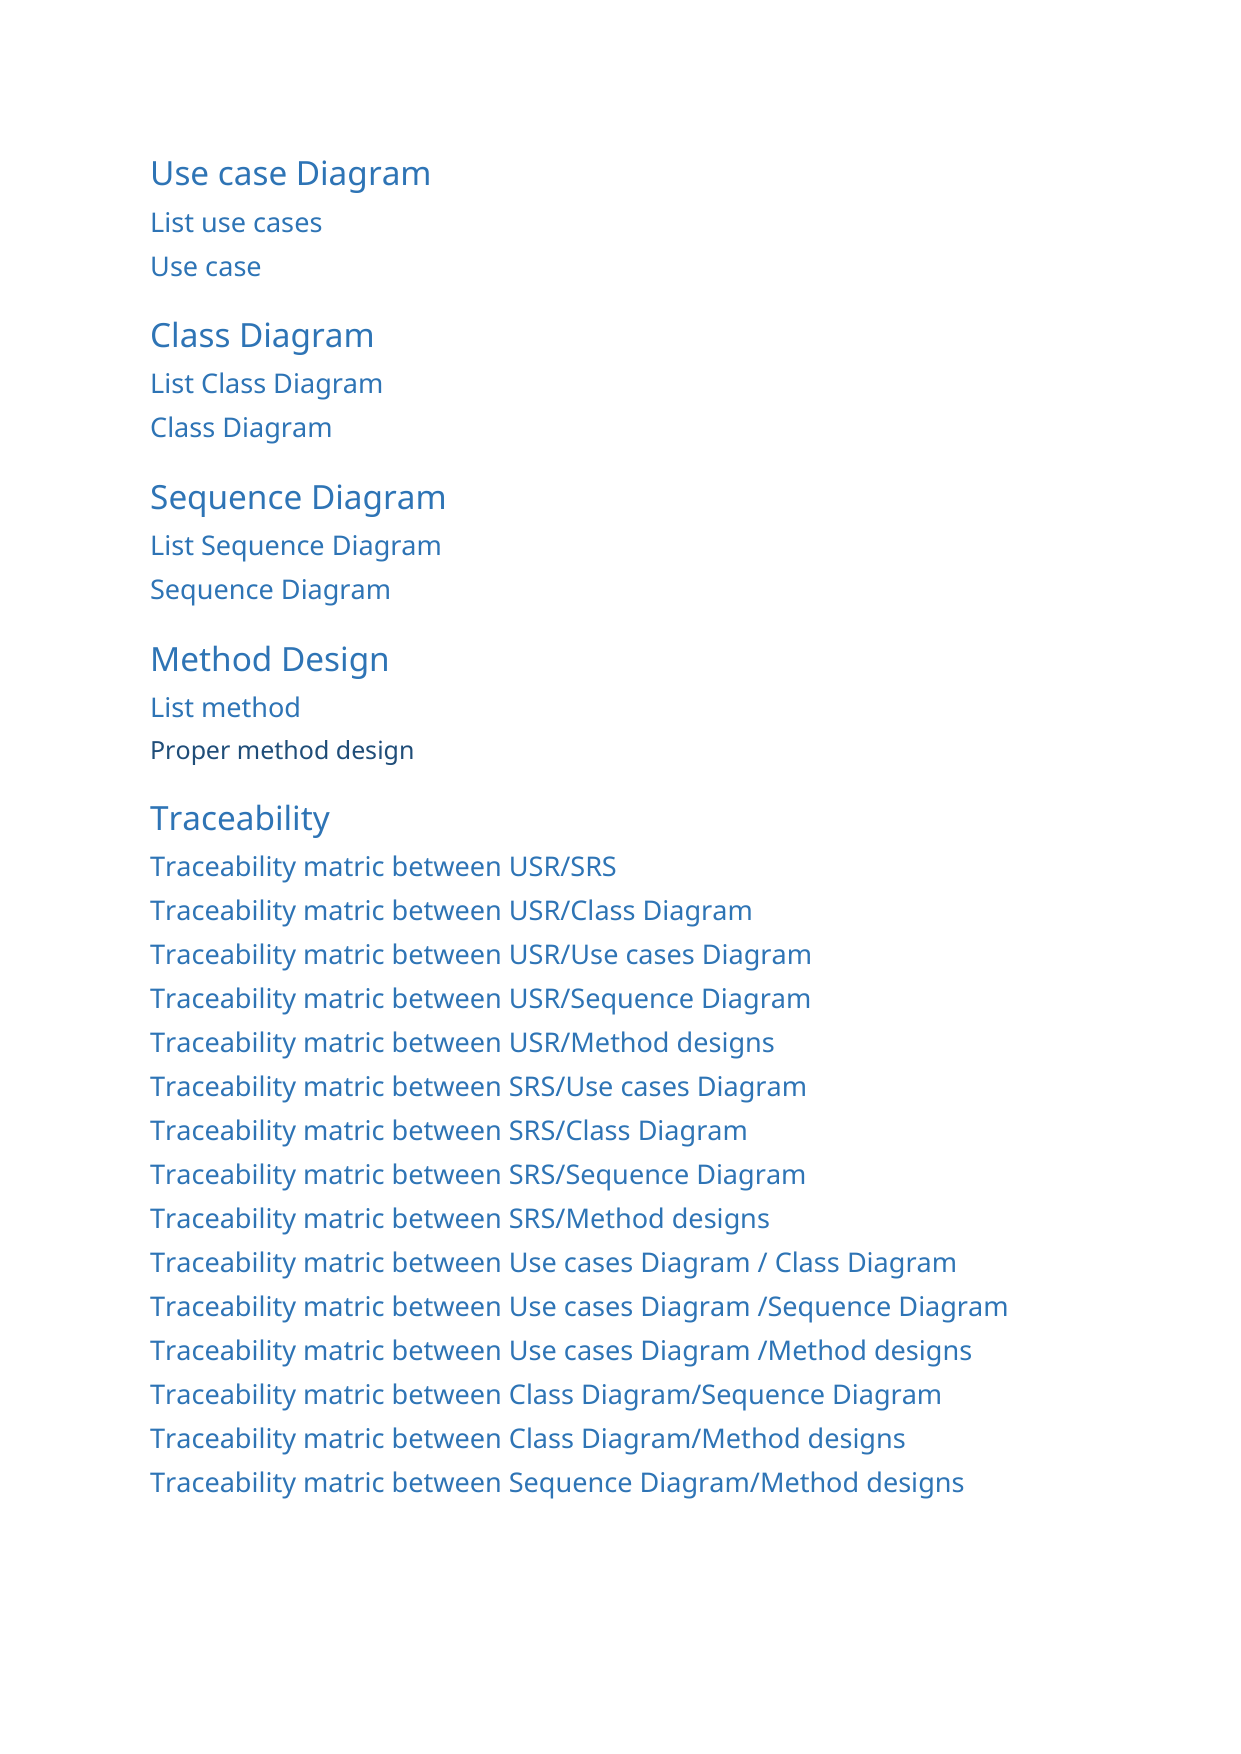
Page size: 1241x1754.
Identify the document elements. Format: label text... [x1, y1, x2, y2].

subtitle Traceability matric between USR/Method designs [150, 1023, 1090, 1060]
subtitle Traceability matric between SRS/Method designs [150, 1199, 1090, 1236]
subtitle Traceability matric between Class Diagram/Sequence Diagram [150, 1375, 1090, 1412]
subtitle Method Design [150, 636, 1090, 681]
subtitle Traceability matric between Use cases Diagram /Sequence Diagram [150, 1287, 1090, 1324]
subtitle Proper method design [150, 733, 1090, 767]
subtitle List method [150, 689, 1090, 726]
subtitle Traceability matric between Class Diagram/Method designs [150, 1419, 1090, 1456]
subtitle Traceability matric between USR/Class Diagram [150, 892, 1090, 928]
subtitle Traceability matric between SRS/Sequence Diagram [150, 1155, 1090, 1192]
subtitle List Class Diagram [150, 365, 1090, 402]
subtitle Class Diagram [150, 312, 1090, 357]
subtitle Traceability matric between USR/Sequence Diagram [150, 979, 1090, 1016]
subtitle Traceability matric between Sequence Diagram/Method designs [150, 1463, 1090, 1500]
subtitle List use cases [150, 203, 1090, 240]
subtitle Traceability matric between USR/SRS [150, 848, 1090, 884]
subtitle Traceability matric between SRS/Use cases Diagram [150, 1067, 1090, 1104]
subtitle Traceability matric between SRS/Class Diagram [150, 1111, 1090, 1148]
subtitle Class Diagram [150, 409, 1090, 446]
subtitle Traceability [150, 794, 1090, 840]
subtitle Sequence Diagram [150, 474, 1090, 519]
subtitle Traceability matric between Use cases Diagram /Method designs [150, 1331, 1090, 1368]
subtitle List Sequence Diagram [150, 527, 1090, 564]
subtitle Traceability matric between USR/Use cases Diagram [150, 936, 1090, 972]
subtitle Use case Diagram [150, 150, 1090, 195]
subtitle Sequence Diagram [150, 571, 1090, 608]
subtitle Use case [150, 247, 1090, 284]
subtitle Traceability matric between Use cases Diagram / Class Diagram [150, 1243, 1090, 1280]
